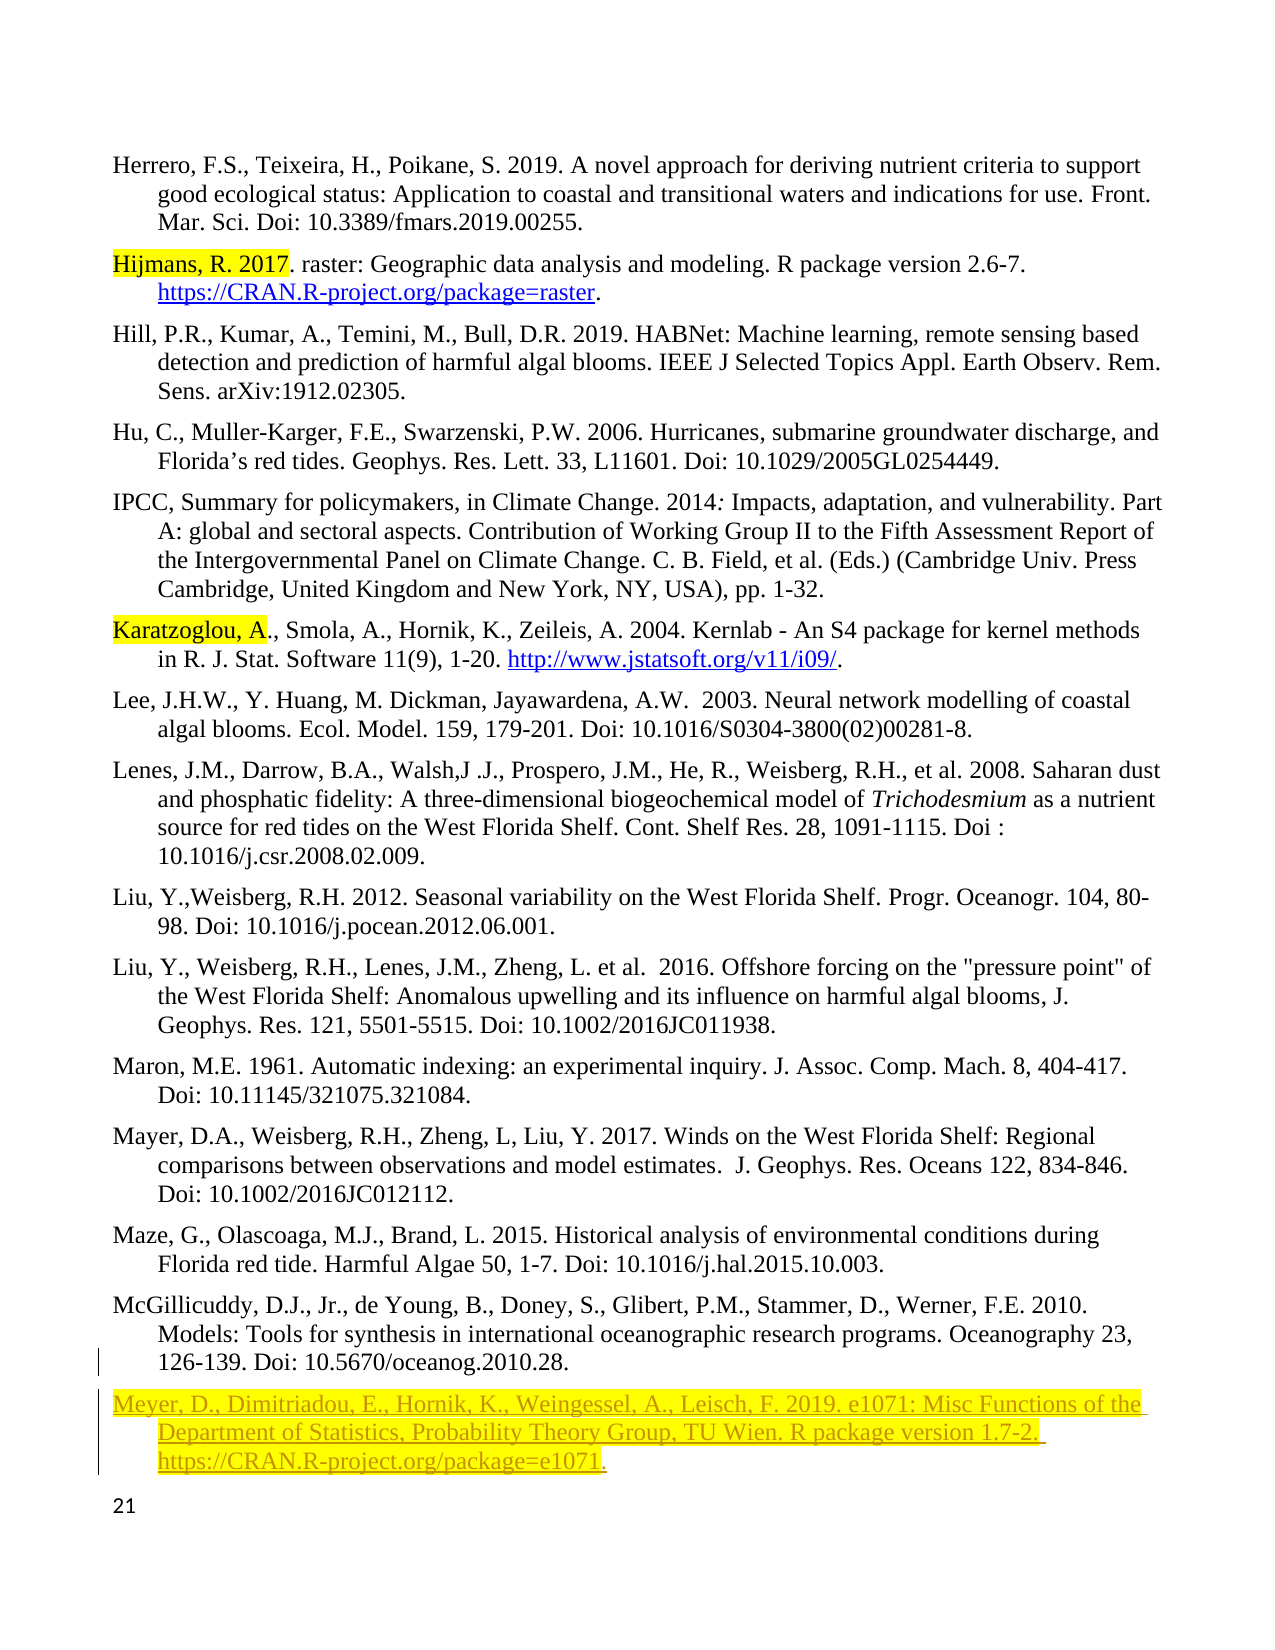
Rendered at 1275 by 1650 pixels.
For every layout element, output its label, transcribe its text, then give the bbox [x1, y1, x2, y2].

text Karatzoglou, A., Smola, A., Hornik, K., Zeileis, A. 2004. Kernlab - An S4 package for kernel methods in R. J. Stat. Software 11(9), 1-20. http://www.jstatsoft.org/v11/i09/. [112, 615, 1162, 672]
text Lee, J.H.W., Y. Huang, M. Dickman, Jayawardena, A.W. 2003. Neural network modelling of coastal algal blooms. Ecol. Model. 159, 179-201. Doi: 10.1016/S0304-3800(02)00281-8. [112, 685, 1162, 742]
text McGillicuddy, D.J., Jr., de Young, B., Doney, S., Glibert, P.M., Stammer, D., Werner, F.E. 2010. Models: Tools for synthesis in international oceanographic research programs. Oceanography 23, 126-139. Doi: 10.5670/oceanog.2010.28. [112, 1290, 1162, 1376]
text Maron, M.E. 1961. Automatic indexing: an experimental inquiry. J. Assoc. Comp. Mach. 8, 404-417. Doi: 10.11145/321075.321084. [112, 1051, 1162, 1109]
text Liu, Y.,Weisberg, R.H. 2012. Seasonal variability on the West Florida Shelf. Progr. Oceanogr. 104, 80-98. Doi: 10.1016/j.pocean.2012.06.001. [112, 882, 1162, 940]
text Maze, G., Olascoaga, M.J., Brand, L. 2015. Historical analysis of environmental conditions during Florida red tide. Harmful Algae 50, 1-7. Doi: 10.1016/j.hal.2015.10.003. [112, 1220, 1162, 1277]
text Hill, P.R., Kumar, A., Temini, M., Bull, D.R. 2019. HABNet: Machine learning, remote sensing based detection and prediction of harmful algal blooms. IEEE J Selected Topics Appl. Earth Observ. Rem. Sens. arXiv:1912.02305. [112, 319, 1162, 405]
text Hu, C., Muller-Karger, F.E., Swarzenski, P.W. 2006. Hurricanes, submarine groundwater discharge, and Florida’s red tides. Geophys. Res. Lett. 33, L11601. Doi: 10.1029/2005GL0254449. [112, 417, 1162, 475]
text Hijmans, R. 2017. raster: Geographic data analysis and modeling. R package version 2.6-7. https://CRAN.R-project.org/package=raster. [112, 249, 1162, 306]
text Liu, Y., Weisberg, R.H., Lenes, J.M., Zheng, L. et al. 2016. Offshore forcing on the "pressure point" of the West Florida Shelf: Anomalous upwelling and its influence on harmful algal blooms, J. Geophys. Res. 121, 5501-5515. Doi: 10.1002/2016JC011938. [112, 952, 1162, 1039]
text Herrero, F.S., Teixeira, H., Poikane, S. 2019. A novel approach for deriving nutrient criteria to support good ecological status: Application to coastal and transitional waters and indications for use. Front. Mar. Sci. Doi: 10.3389/fmars.2019.00255. [112, 150, 1162, 236]
text IPCC, Summary for policymakers, in Climate Change. 2014: Impacts, adaptation, and vulnerability. Part A: global and sectoral aspects. Contribution of Working Group II to the Fifth Assessment Report of the Intergovernmental Panel on Climate Change. C. B. Field, et al. (Eds.) (Cambridge Univ. Press Cambridge, United Kingdom and New York, NY, USA), pp. 1-32. [112, 487, 1162, 602]
text Lenes, J.M., Darrow, B.A., Walsh,J .J., Prospero, J.M., He, R., Weisberg, R.H., et al. 2008. Saharan dust and phosphatic fidelity: A three-dimensional biogeochemical model of Trichodesmium as a nutrient source for red tides on the West Florida Shelf. Cont. Shelf Res. 28, 1091-1115. Doi : 10.1016/j.csr.2008.02.009. [112, 755, 1162, 870]
text Mayer, D.A., Weisberg, R.H., Zheng, L, Liu, Y. 2017. Winds on the West Florida Shelf: Regional comparisons between observations and model estimates. J. Geophys. Res. Oceans 122, 834-846. Doi: 10.1002/2016JC012112. [112, 1121, 1162, 1207]
